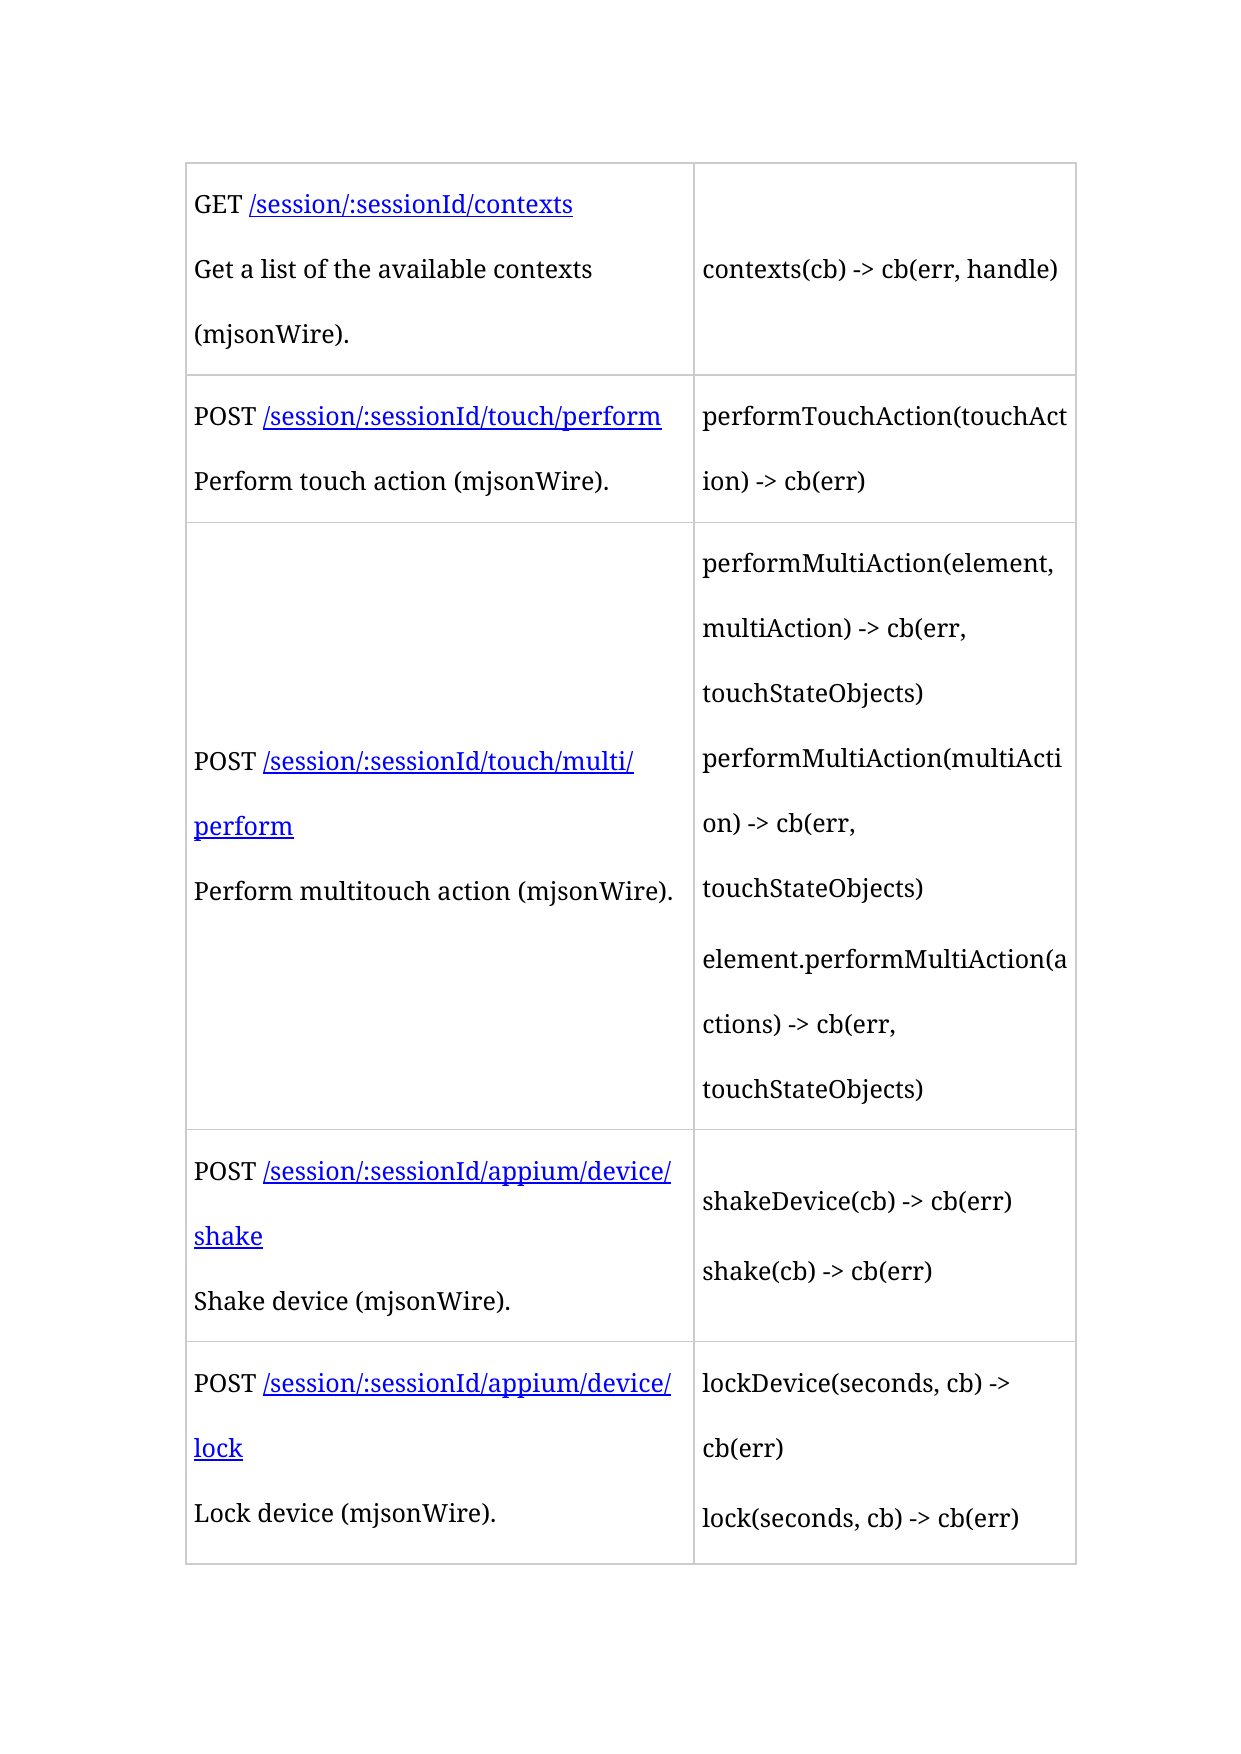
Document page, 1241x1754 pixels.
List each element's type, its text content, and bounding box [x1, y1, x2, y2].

table_cell GET /session/:sessionId/contexts Get a list of the available contexts (mjsonWire). [187, 164, 693, 374]
table_cell performTouchAction(touchAction) -> cb(err) [695, 376, 1075, 521]
table_cell POST /session/:sessionId/touch/perform Perform touch action (mjsonWire). [187, 376, 693, 521]
table_cell POST /session/:sessionId/appium/device/shake Shake device (mjsonWire). [187, 1130, 693, 1341]
table_cell shakeDevice(cb) -> cb(err) shake(cb) -> cb(err) [695, 1130, 1075, 1341]
table_cell contexts(cb) -> cb(err, handle) [695, 164, 1075, 374]
table_cell POST /session/:sessionId/touch/multi/perform Perform multitouch action (mjsonWire). [187, 523, 693, 1129]
table_cell performMultiAction(element, multiAction) -> cb(err, touchStateObjects) performMultiAction(multiAction) -> cb(err, touchStateObjects) element.performMultiAction(actions) -> cb(err, touchStateObjects) [695, 523, 1075, 1129]
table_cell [187, 1342, 693, 1563]
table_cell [695, 1342, 1075, 1563]
